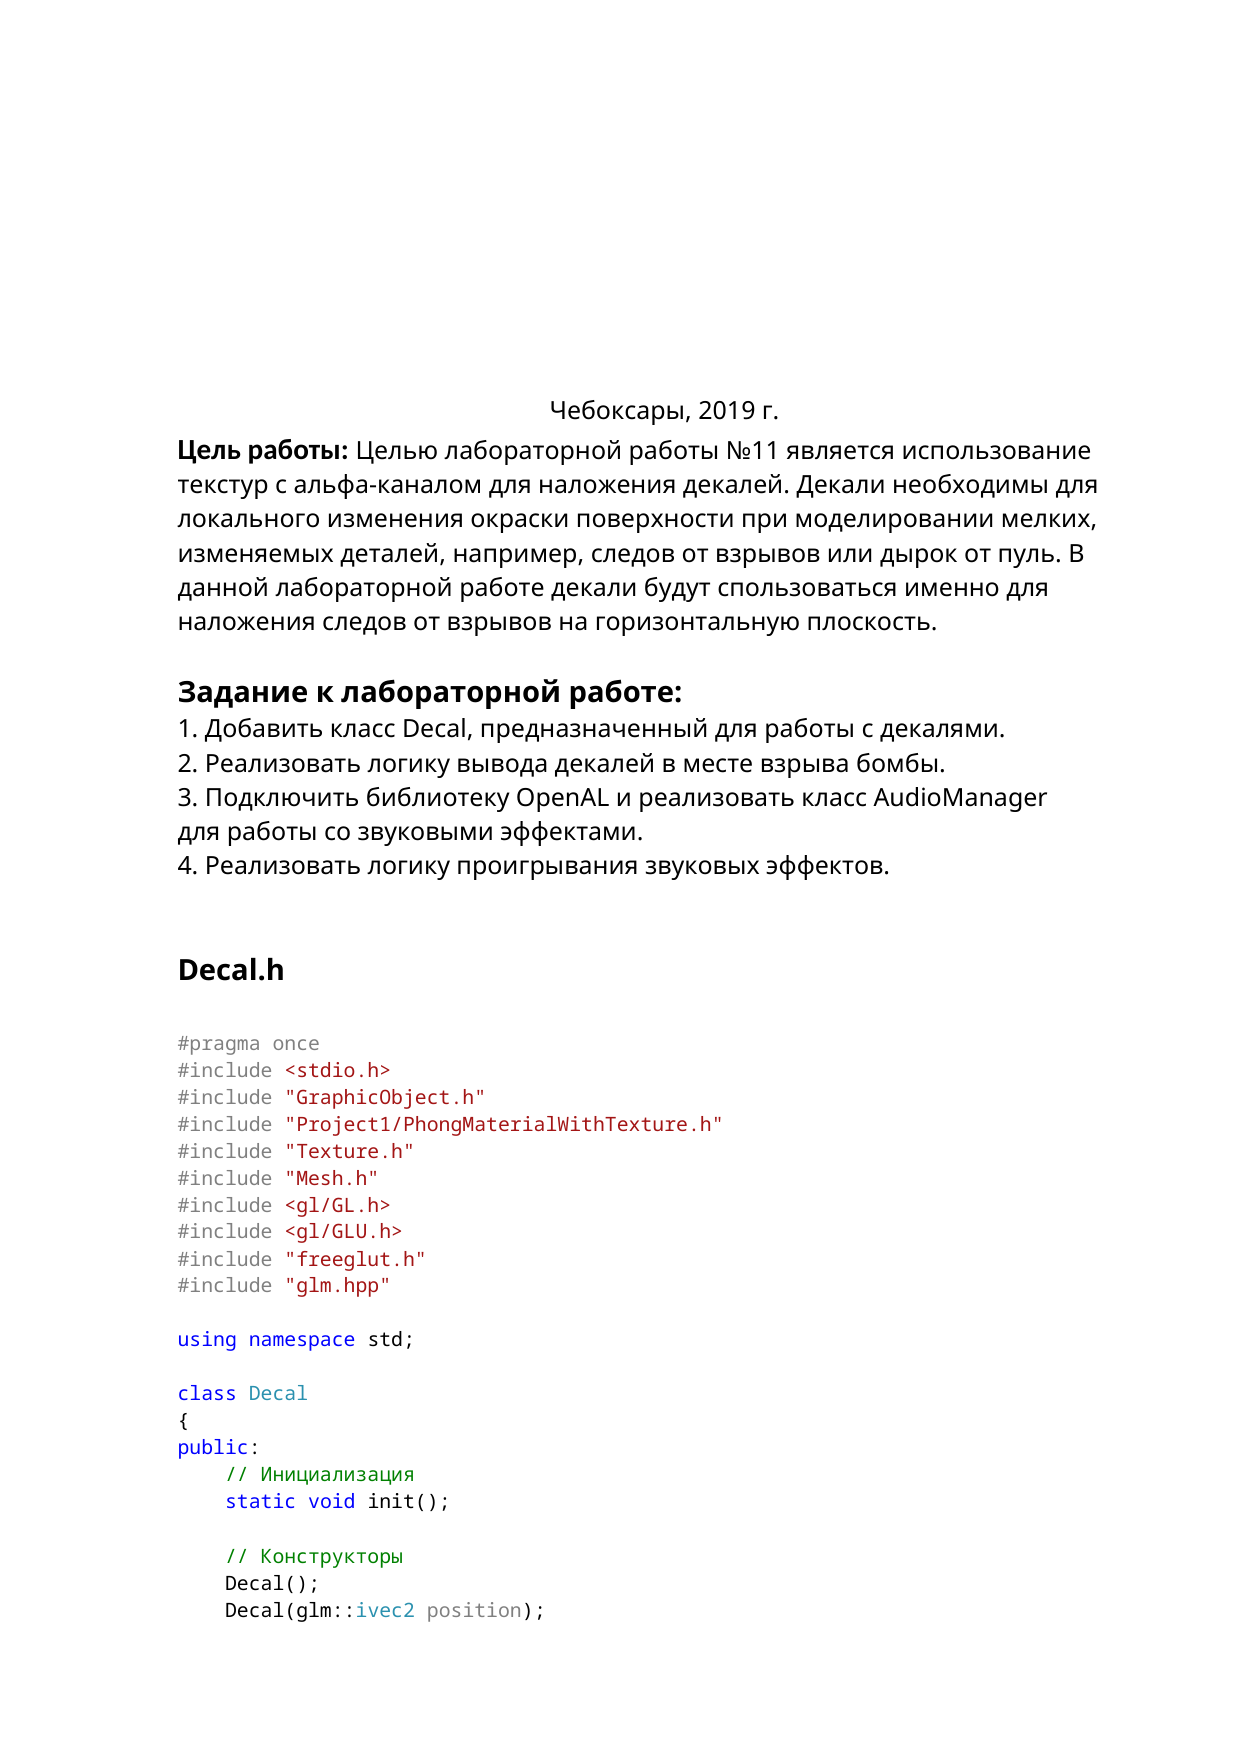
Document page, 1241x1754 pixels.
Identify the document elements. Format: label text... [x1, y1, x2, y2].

text Чебоксары, 2019 г. [177, 392, 1152, 426]
text // Конструкторы [177, 1543, 1152, 1569]
text 2. Реализовать логику вывода декалей в месте взрыва бомбы. [177, 745, 1152, 779]
text #include "Project1/PhongMaterialWithTexture.h" [177, 1110, 1152, 1137]
text 4. Реализовать логику проигрывания звуковых эффектов. [177, 847, 1152, 881]
text Decal(glm::ivec2 position); [177, 1597, 1152, 1623]
text #include "Mesh.h" [177, 1164, 1152, 1191]
text #include "GraphicObject.h" [177, 1083, 1152, 1110]
text static void init(); [177, 1488, 1152, 1514]
text #include <stdio.h> [177, 1056, 1152, 1083]
text #include "Texture.h" [177, 1137, 1152, 1164]
text 3. Подключить библиотеку OpenAL и реализовать класс AudioManager [177, 779, 1152, 813]
text Decal(); [177, 1569, 1152, 1597]
text Задание к лабораторной работе: [177, 671, 1152, 711]
text #include "freeglut.h" [177, 1245, 1152, 1272]
text // Инициализация [177, 1461, 1152, 1488]
text #include <gl/GLU.h> [177, 1218, 1152, 1245]
text using namespace std; [177, 1326, 1152, 1353]
text Decal.h [177, 949, 1152, 989]
text для работы со звуковыми эффектами. [177, 813, 1152, 847]
text #include <gl/GL.h> [177, 1191, 1152, 1218]
text #include "glm.hpp" [177, 1272, 1152, 1299]
text public: [177, 1434, 1152, 1461]
text { [177, 1407, 1152, 1434]
text Цель работы: Целью лабораторной работы №11 является использование текстур с альфа-каналом для наложения декалей. Декали необходимы для локального изменения окраски поверхности при моделировании мелких, изменяемых деталей, например, следов от взрывов или дырок от пуль. В данной лабораторной работе декали будут спользоваться именно для наложения следов от взрывов на горизонтальную плоскость. [177, 431, 1152, 637]
text class Decal [177, 1380, 1152, 1407]
text #pragma once [177, 1029, 1152, 1056]
text 1. Добавить класс Decal, предназначенный для работы с декалями. [177, 711, 1152, 745]
